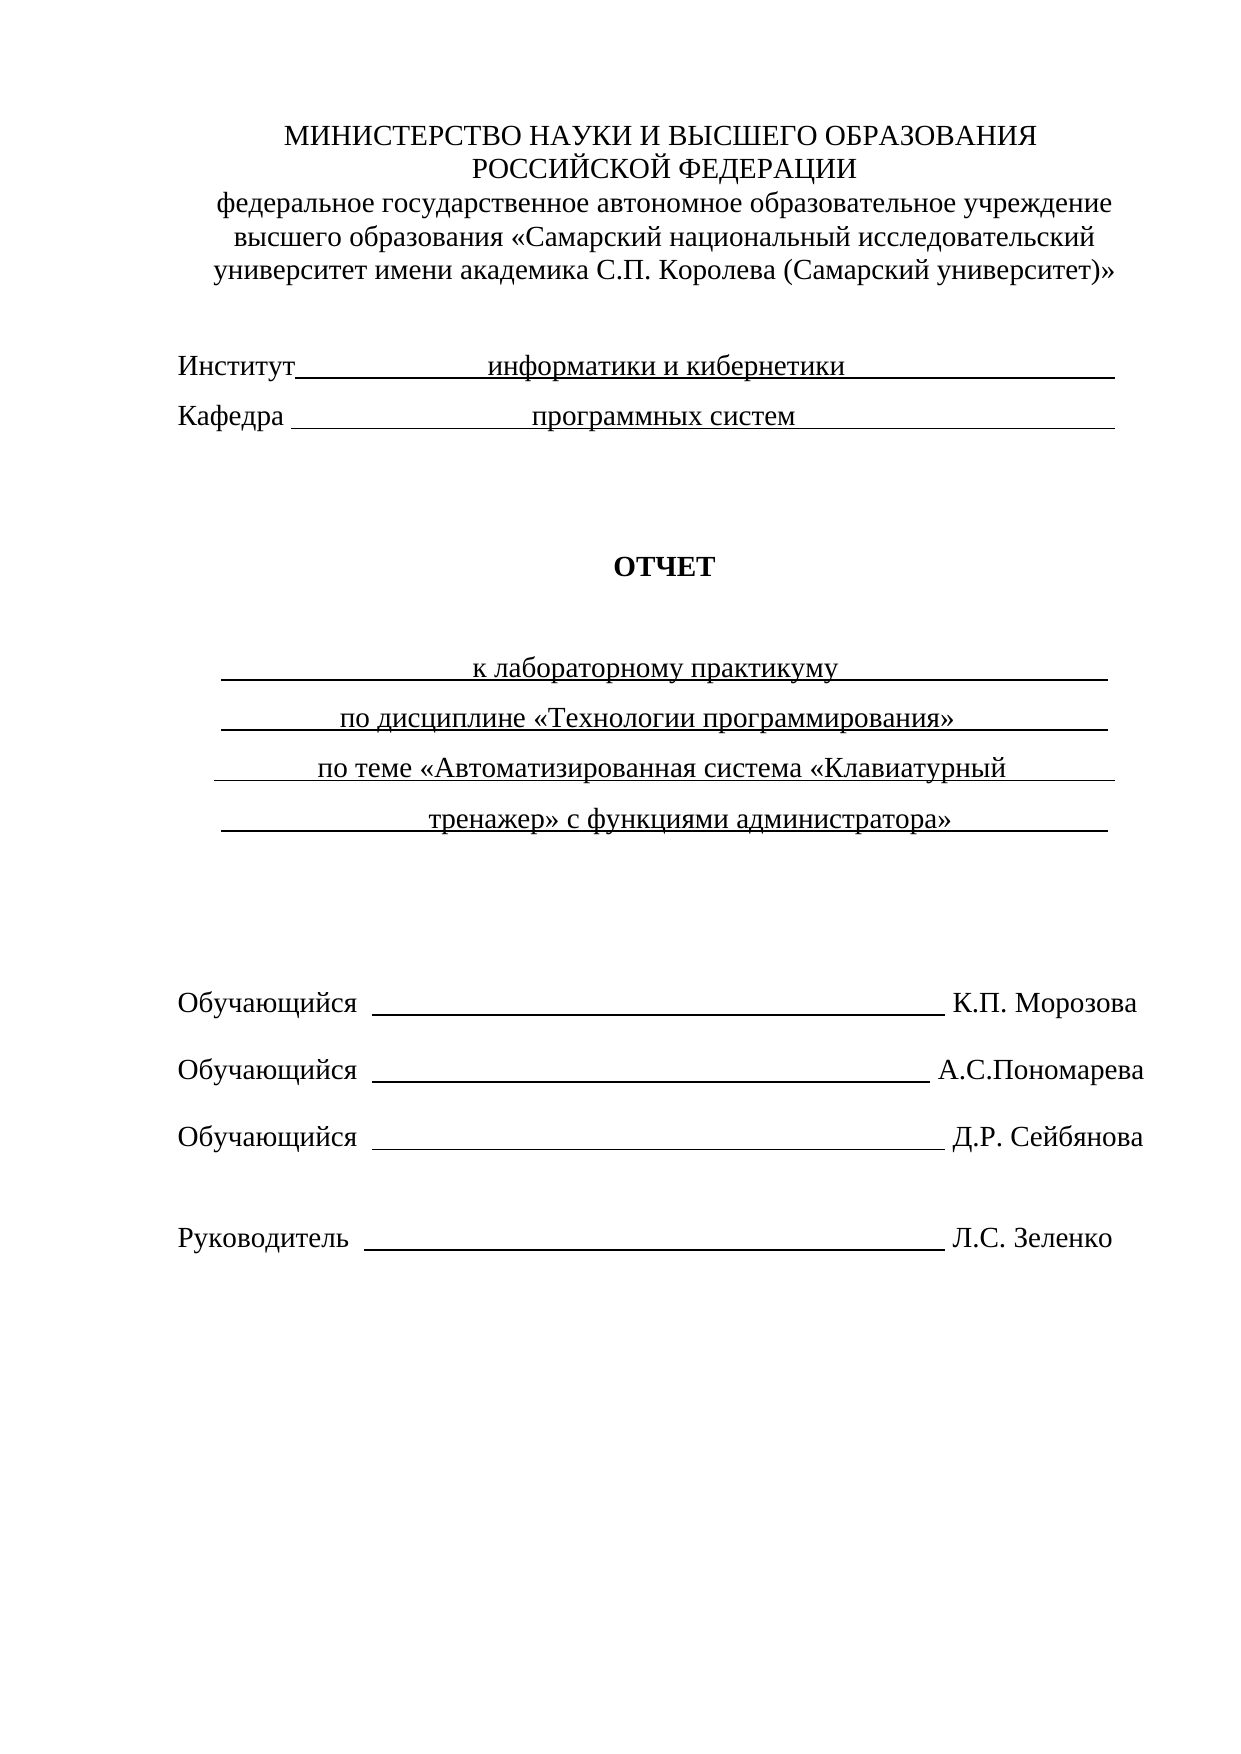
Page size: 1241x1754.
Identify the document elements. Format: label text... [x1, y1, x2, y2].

text МИНИСТЕРСТВО НАУКИ И ВЫСШЕГО ОБРАЗОВАНИЯ РОССИЙСКОЙ ФЕДЕРАЦИИ [177, 118, 1152, 185]
text Обучающийся К.П. Морозова [177, 985, 1152, 1019]
text ОТЧЕТ к лабораторному практикуму [177, 549, 1152, 683]
text Обучающийся Д.Р. Сейбянова [177, 1119, 1152, 1153]
text Руководитель Л.С. Зеленко [177, 1220, 1152, 1254]
text Кафедра программных систем [177, 398, 1152, 432]
text Обучающийся А.С.Пономарева [177, 1052, 1152, 1086]
text Институт информатики и кибернетики [177, 348, 1152, 382]
text федеральное государственное автономное образовательное учреждение высшего образования «Самарский национальный исследовательский университет имени академика С.П. Королева (Самарский университет)» [177, 185, 1152, 319]
text по дисциплине «Технологии программирования» [177, 700, 1152, 734]
text тренажер» с функциями администратора» [177, 801, 1152, 834]
text по теме «Автоматизированная система «Клавиатурный [177, 751, 1152, 784]
